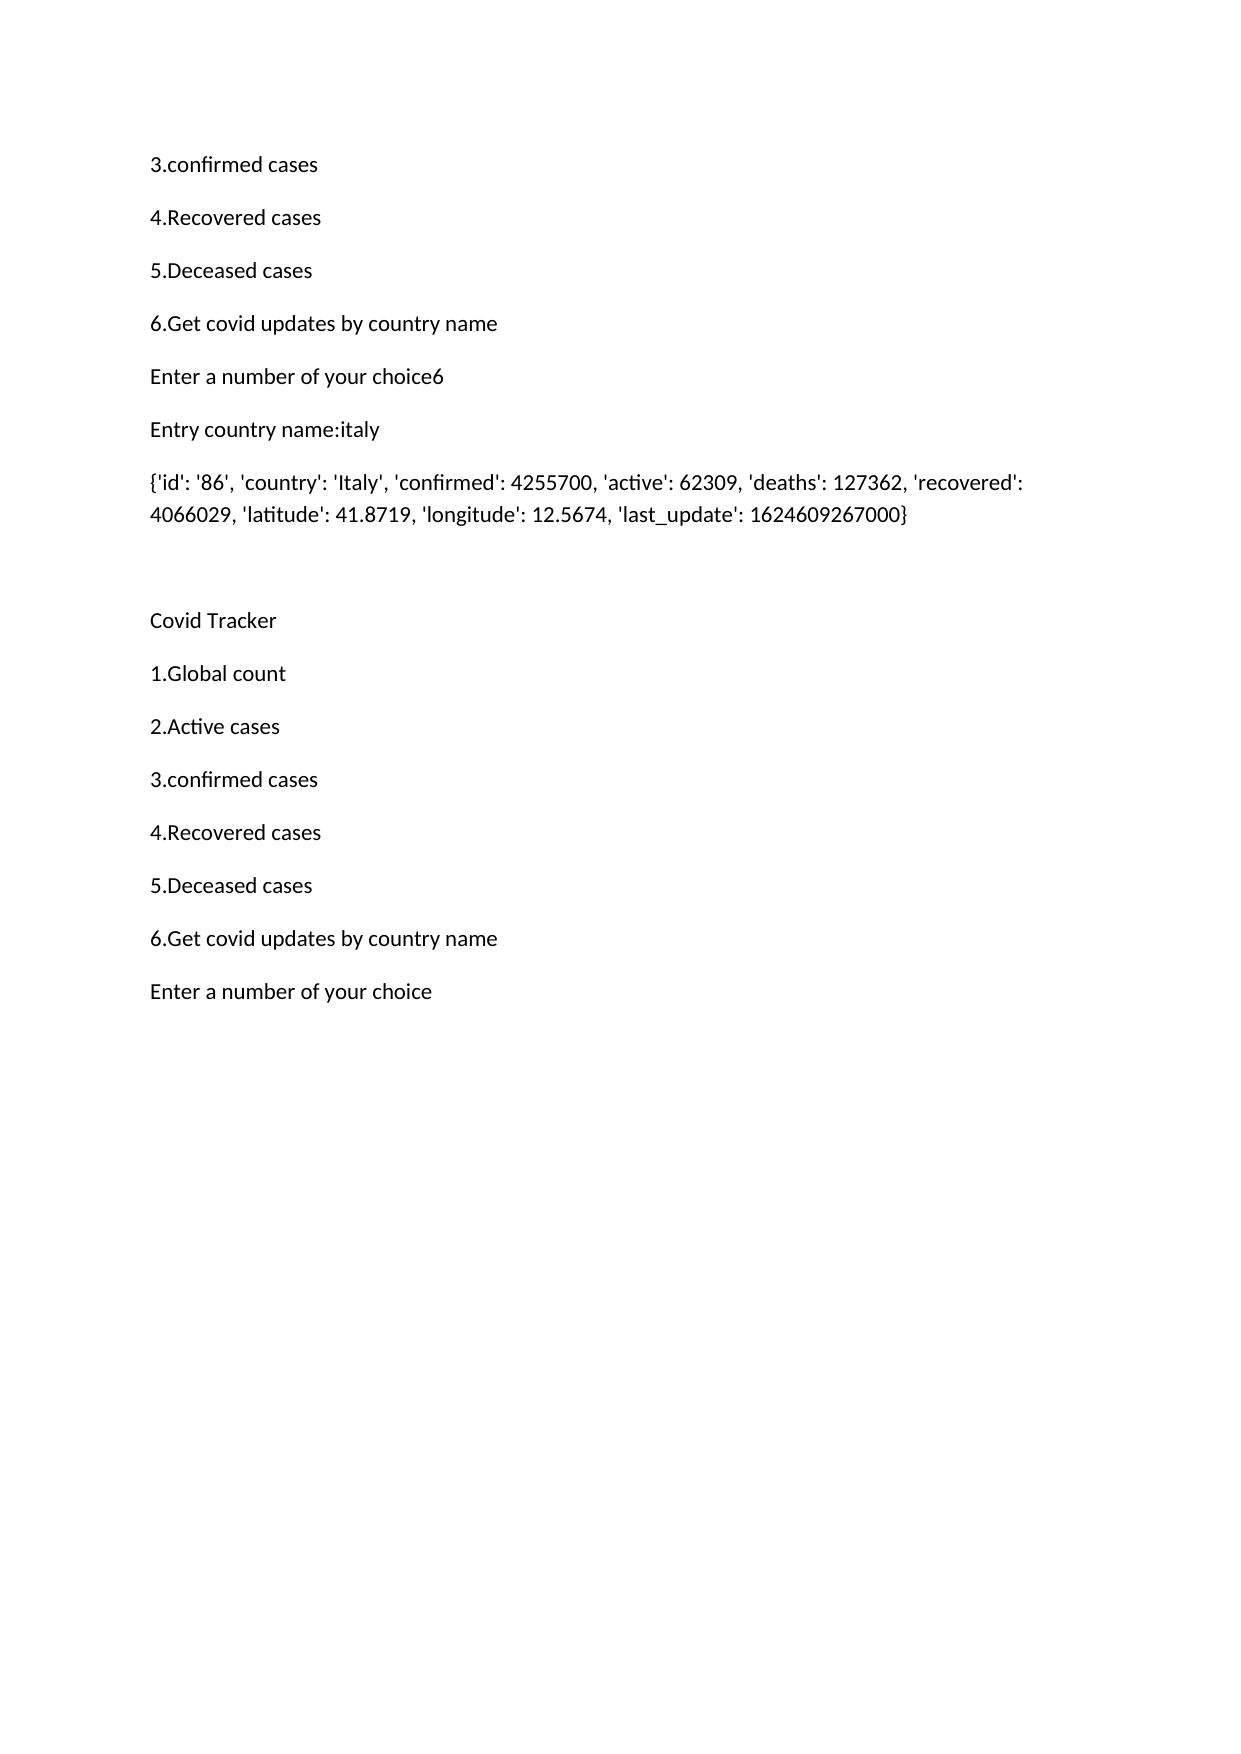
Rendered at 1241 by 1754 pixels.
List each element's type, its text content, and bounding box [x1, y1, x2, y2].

text Covid Tracker [150, 606, 1090, 634]
text 2.Active cases [150, 712, 1090, 740]
text 3.confirmed cases [150, 765, 1090, 793]
text {'id': '86', 'country': 'Italy', 'confirmed': 4255700, 'active': 62309, 'deaths': 127362, 'recovered': 4066029, 'latitude': 41.8719, 'longitude': 12.5674, 'last_update': 1624609267000} [150, 468, 1090, 528]
text 1.Global count [150, 659, 1090, 687]
text 6.Get covid updates by country name [150, 309, 1090, 337]
text 5.Deceased cases [150, 871, 1090, 899]
text Enter a number of your choice [150, 977, 1090, 1006]
text 5.Deceased cases [150, 256, 1090, 284]
text Enter a number of your choice6 [150, 362, 1090, 390]
text 4.Recovered cases [150, 818, 1090, 846]
text 6.Get covid updates by country name [150, 924, 1090, 952]
text 3.confirmed cases [150, 150, 1090, 178]
text 4.Recovered cases [150, 203, 1090, 231]
text Entry country name:italy [150, 415, 1090, 443]
